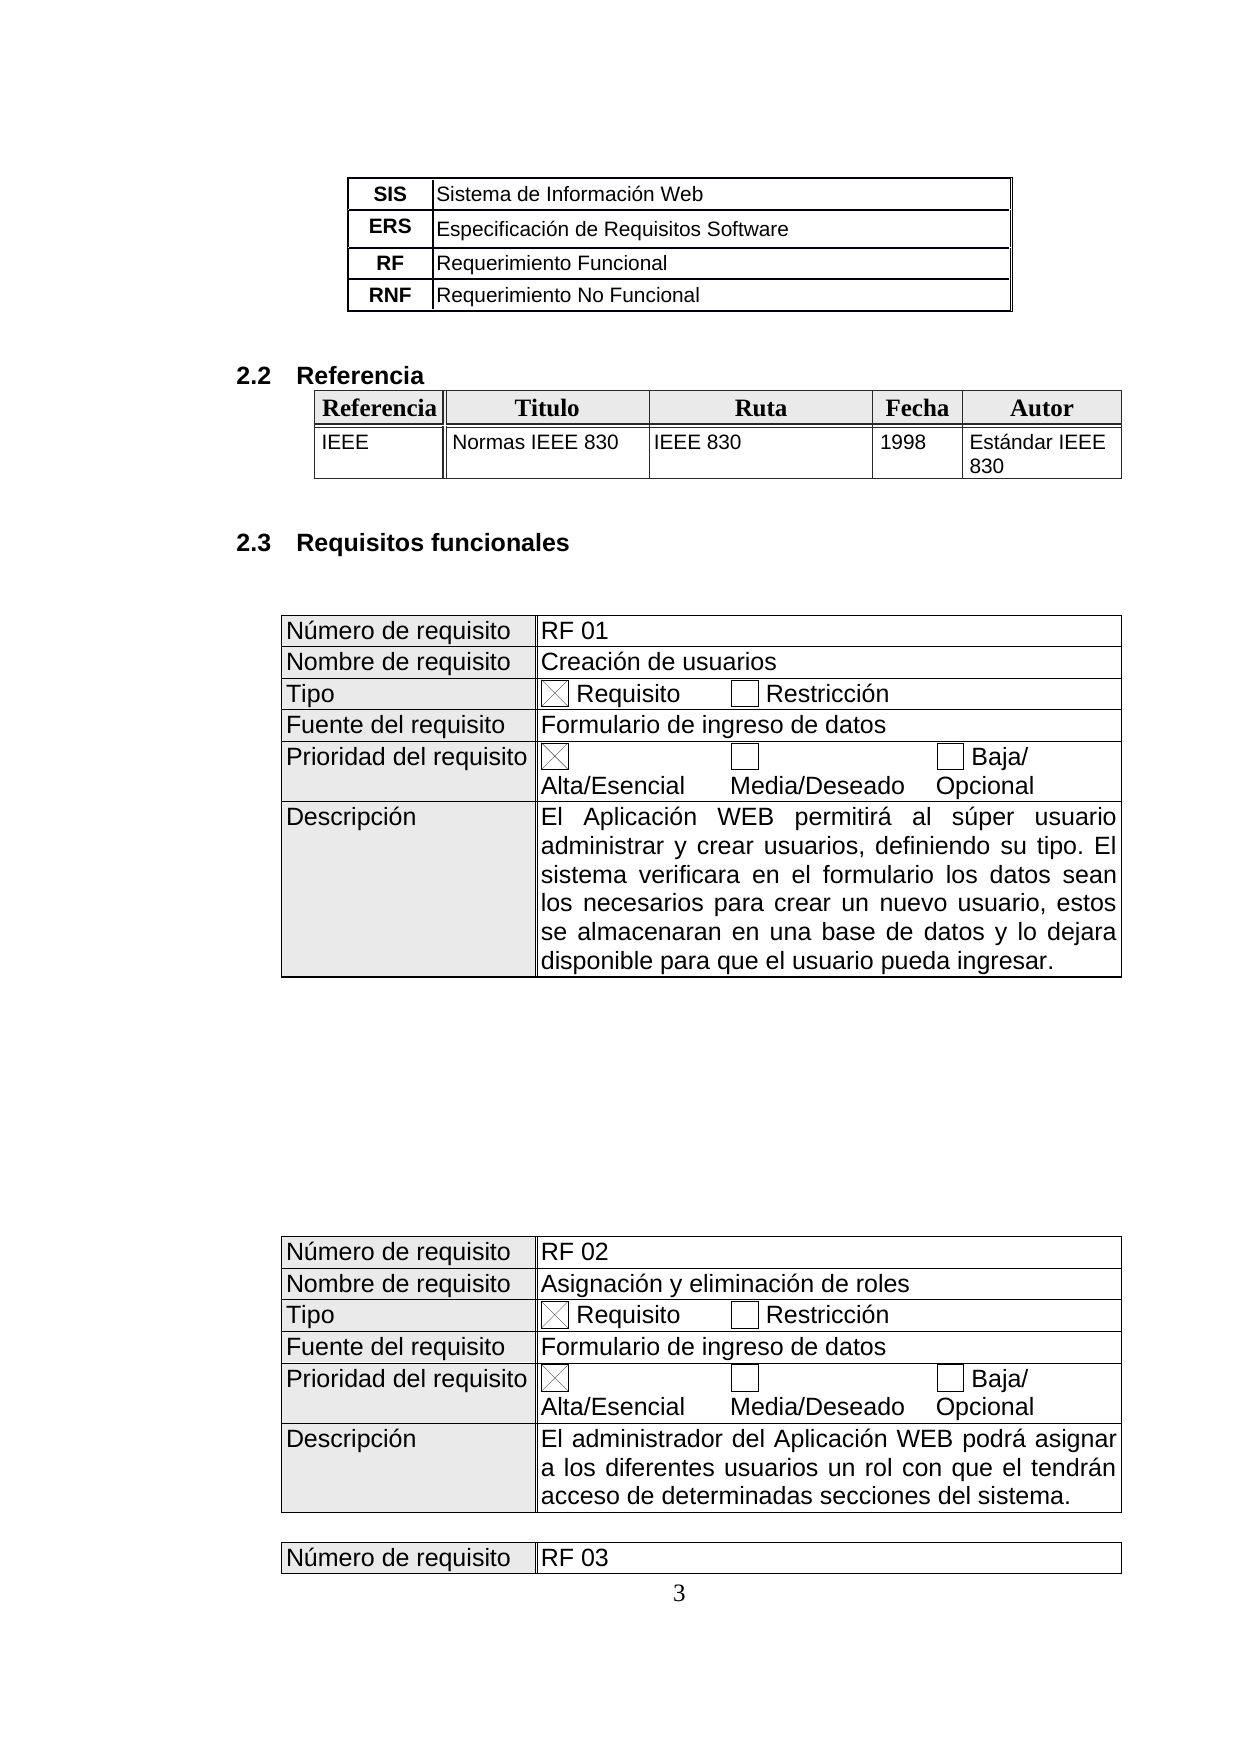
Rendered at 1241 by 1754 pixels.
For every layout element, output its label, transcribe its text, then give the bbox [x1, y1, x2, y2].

table_cell Prioridad del requisito [282, 742, 535, 801]
table_cell Requerimiento Funcional [434, 247, 1010, 278]
table_cell RF [349, 249, 432, 278]
table_cell Restricción [723, 679, 1121, 709]
table_cell Alta/Esencial [538, 1364, 723, 1423]
table_cell Nombre de requisito [282, 1269, 535, 1299]
table_header Número de requisito [282, 1237, 535, 1268]
table_cell RNF [349, 280, 433, 310]
table_cell Tipo [282, 1300, 535, 1331]
table_cell Alta/Esencial [538, 742, 723, 801]
table_cell Sistema de Información Web [434, 179, 1010, 209]
table_cell IEEE [315, 428, 442, 478]
table_cell Formulario de ingreso de datos [538, 1332, 1121, 1362]
table_header Autor [963, 391, 1121, 423]
table_cell Estándar IEEE 830 [963, 428, 1121, 478]
table_cell Restricción [723, 1300, 1121, 1331]
table_cell Fuente del requisito [282, 710, 535, 741]
table_cell Tipo [282, 679, 535, 709]
table_cell Requerimiento No Funcional [433, 278, 1010, 310]
table_cell Requisito [538, 1300, 723, 1331]
table_cell Baja/ Opcional [928, 1364, 1121, 1423]
table_cell Nombre de requisito [282, 647, 535, 678]
table_cell Especificación de Requisitos Software [434, 209, 1011, 247]
table_header Ruta [650, 391, 872, 423]
table_cell Media/Deseado [723, 1364, 928, 1423]
subtitle Referencia [236, 361, 1122, 390]
table_cell Creación de usuarios [538, 647, 1121, 678]
table_cell Fuente del requisito [282, 1332, 535, 1362]
table_cell Descripción [282, 802, 535, 976]
table_cell Normas IEEE 830 [447, 428, 649, 478]
table_cell Formulario de ingreso de datos [538, 710, 1121, 741]
table_cell Requisito [538, 679, 723, 709]
table_cell El administrador del Aplicación WEB podrá asignar a los diferentes usuarios un rol con que el tendrán acceso de determinadas secciones del sistema. [538, 1424, 1121, 1512]
table_cell Asignación y eliminación de roles [538, 1269, 1121, 1299]
table_header Referencia [315, 391, 442, 423]
table_cell El Aplicación WEB permitirá al súper usuario administrar y crear usuarios, definiendo su tipo. El sistema verificara en el formulario los datos sean los necesarios para crear un nuevo usuario, estos se almacenaran en una base de datos y lo dejara disponible para que el usuario pueda ingresar. [538, 802, 1121, 976]
table_cell SIS [349, 179, 432, 209]
table_cell Baja/ Opcional [928, 742, 1121, 801]
subtitle Requisitos funcionales [236, 528, 1122, 557]
table_header Número de requisito [282, 616, 535, 646]
table_header Fecha [873, 391, 962, 423]
table_cell Descripción [282, 1424, 535, 1512]
table_cell 1998 [873, 428, 962, 478]
table_header Titulo [447, 391, 649, 423]
table_cell Prioridad del requisito [282, 1364, 535, 1423]
table_header RF 02 [538, 1237, 1121, 1268]
table_cell Media/Deseado [723, 742, 928, 801]
table_cell IEEE 830 [650, 428, 872, 478]
table_header RF 01 [538, 616, 1121, 646]
table_header Número de requisito [282, 1543, 535, 1573]
table_header RF 03 [538, 1543, 1121, 1573]
table_cell ERS [349, 211, 432, 247]
